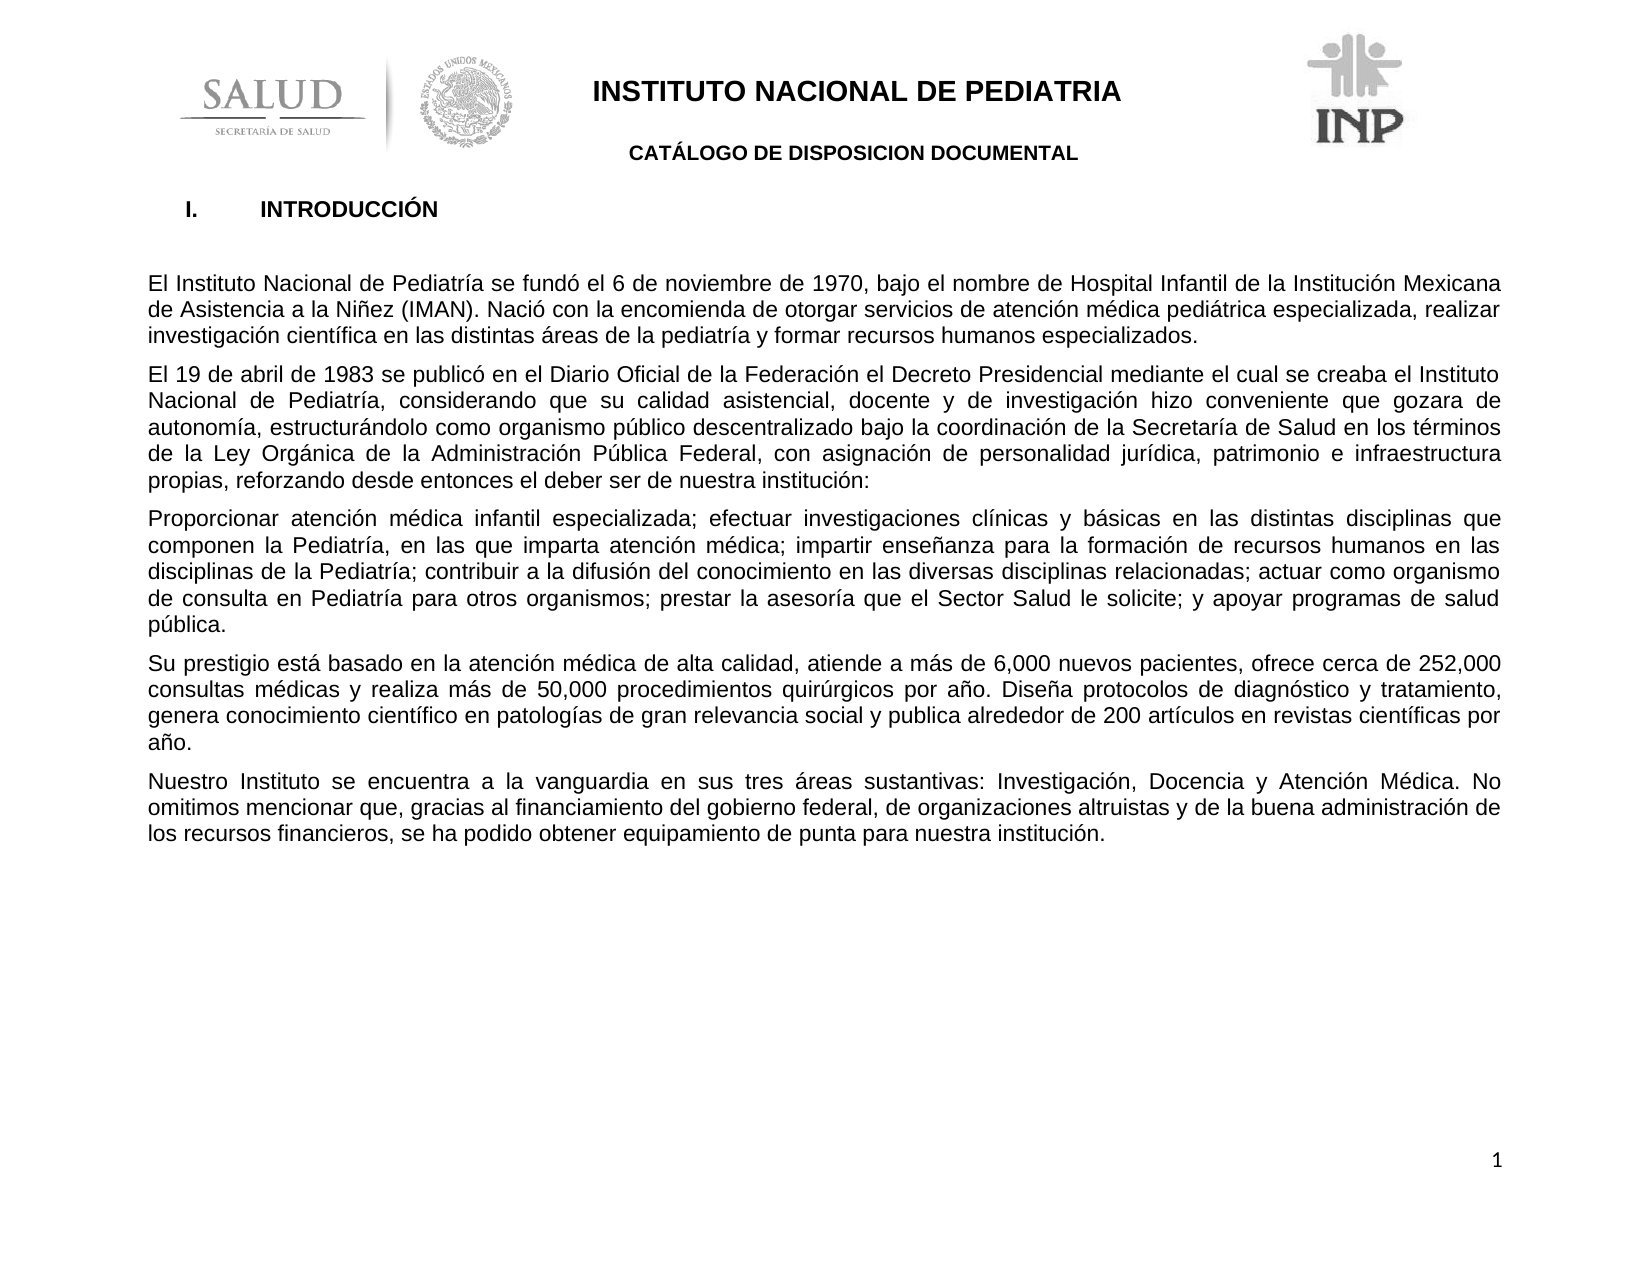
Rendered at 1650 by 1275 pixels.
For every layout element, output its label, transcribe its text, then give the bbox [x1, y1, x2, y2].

text El 19 de abril de 1983 se publicó en el Diario Oficial de la Federación el Decreto Presidencial mediante el cual se creaba el Instituto Nacional de Pediatría, considerando que su calidad asistencial, docente y de investigación hizo conveniente que gozara de autonomía, estructurándolo como organismo público descentralizado bajo la coordinación de la Secretaría de Salud en los términos de la Ley Orgánica de la Administración Pública Federal, con asignación de personalidad jurídica, patrimonio e infraestructura propias, reforzando desde entonces el deber ser de nuestra institución: [148, 361, 1502, 493]
text Proporcionar atención médica infantil especializada; efectuar investigaciones clínicas y básicas en las distintas disciplinas que componen la Pediatría, en las que imparta atención médica; impartir enseñanza para la formación de recursos humanos en las disciplinas de la Pediatría; contribuir a la difusión del conocimiento en las diversas disciplinas relacionadas; actuar como organismo de consulta en Pediatría para otros organismos; prestar la asesoría que el Sector Salud le solicite; y apoyar programas de salud pública. [148, 505, 1502, 637]
text El Instituto Nacional de Pediatría se fundó el 6 de noviembre de 1970, bajo el nombre de Hospital Infantil de la Institución Mexicana de Asistencia a la Niñez (IMAN). Nació con la encomienda de otorgar servicios de atención médica pediátrica especializada, realizar investigación científica en las distintas áreas de la pediatría y formar recursos humanos especializados. [148, 269, 1502, 349]
text Su prestigio está basado en la atención médica de alta calidad, atiende a más de 6,000 nuevos pacientes, ofrece cerca de 252,000 consultas médicas y realiza más de 50,000 procedimientos quirúrgicos por año. Diseña protocolos de diagnóstico y tratamiento, genera conocimiento científico en patologías de gran relevancia social y publica alrededor de 200 artículos en revistas científicas por año. [148, 650, 1502, 755]
subtitle INTRODUCCIÓN [185, 196, 1502, 223]
text Nuestro Instituto se encuentra a la vanguardia en sus tres áreas sustantivas: Investigación, Docencia y Atención Médica. No omitimos mencionar que, gracias al financiamiento del gobierno federal, de organizaciones altruistas y de la buena administración de los recursos financieros, se ha podido obtener equipamiento de punta para nuestra institución. [148, 768, 1502, 847]
